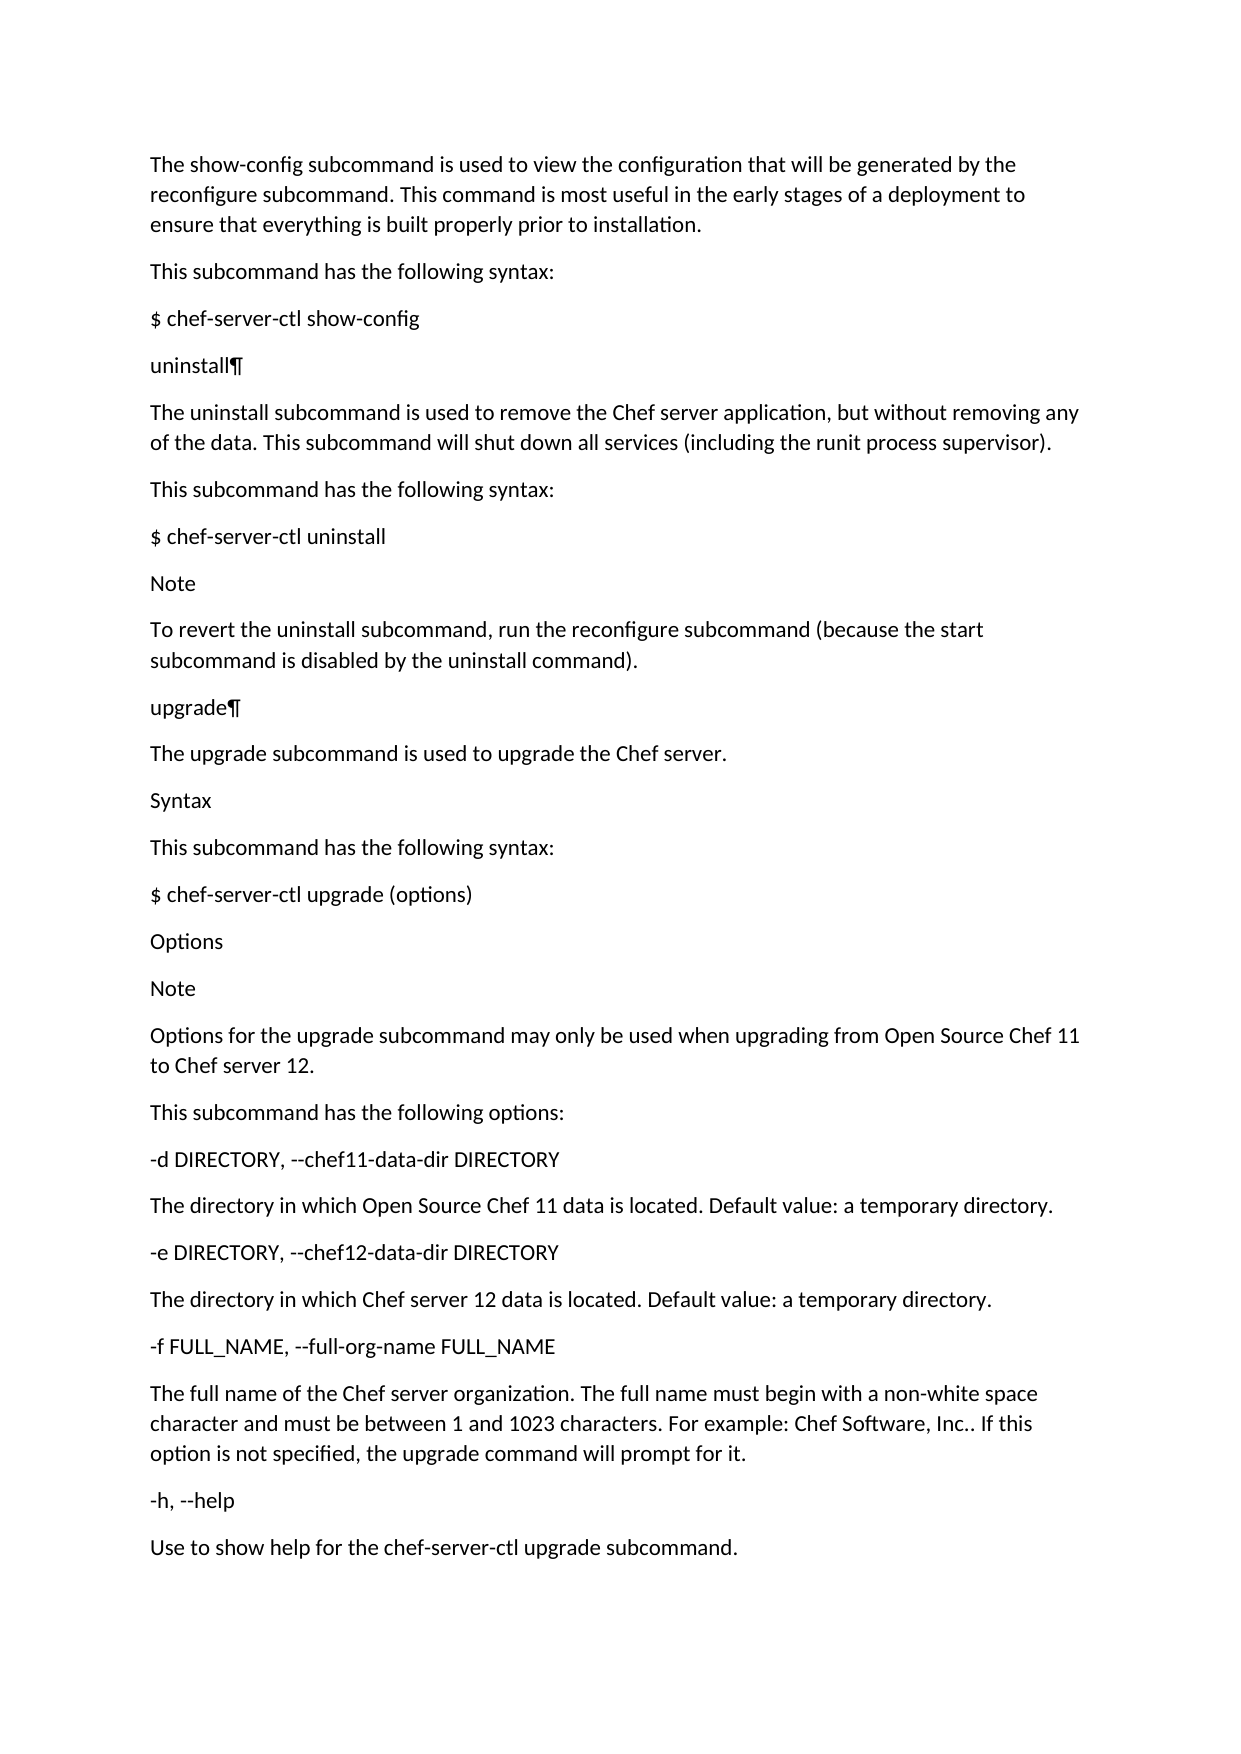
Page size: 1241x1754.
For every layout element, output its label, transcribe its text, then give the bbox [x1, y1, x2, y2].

text -h, --help [150, 1486, 1090, 1514]
text Note [150, 569, 1090, 597]
text To revert the uninstall subcommand, run the reconfigure subcommand (because the start subcommand is disabled by the uninstall command). [150, 616, 1090, 674]
text The directory in which Chef server 12 data is located. Default value: a temporary directory. [150, 1285, 1090, 1313]
text The uninstall subcommand is used to remove the Chef server application, but without removing any of the data. This subcommand will shut down all services (including the runit process supervisor). [150, 398, 1090, 456]
text uninstall¶ [150, 351, 1090, 379]
text Use to show help for the chef-server-ctl upgrade subcommand. [150, 1533, 1090, 1561]
text This subcommand has the following syntax: [150, 475, 1090, 503]
text $ chef-server-ctl upgrade (options) [150, 880, 1090, 908]
text Syntax [150, 786, 1090, 814]
text -e DIRECTORY, --chef12-data-dir DIRECTORY [150, 1238, 1090, 1267]
text Note [150, 974, 1090, 1002]
text Options for the upgrade subcommand may only be used when upgrading from Open Source Chef 11 to Chef server 12. [150, 1021, 1090, 1079]
text upgrade¶ [150, 693, 1090, 721]
text -d DIRECTORY, --chef11-data-dir DIRECTORY [150, 1145, 1090, 1173]
text The full name of the Chef server organization. The full name must begin with a non-white space character and must be between 1 and 1023 characters. For example: Chef Software, Inc.. If this option is not specified, the upgrade command will prompt for it. [150, 1379, 1090, 1468]
text This subcommand has the following syntax: [150, 257, 1090, 285]
text Options [150, 927, 1090, 955]
text -f FULL_NAME, --full-org-name FULL_NAME [150, 1332, 1090, 1360]
text This subcommand has the following options: [150, 1098, 1090, 1126]
text This subcommand has the following syntax: [150, 833, 1090, 861]
text The show-config subcommand is used to view the configuration that will be generated by the reconfigure subcommand. This command is most useful in the early stages of a deployment to ensure that everything is built properly prior to installation. [150, 150, 1090, 238]
text $ chef-server-ctl show-config [150, 304, 1090, 332]
text $ chef-server-ctl uninstall [150, 522, 1090, 550]
text The directory in which Open Source Chef 11 data is located. Default value: a temporary directory. [150, 1192, 1090, 1220]
text The upgrade subcommand is used to upgrade the Chef server. [150, 739, 1090, 768]
